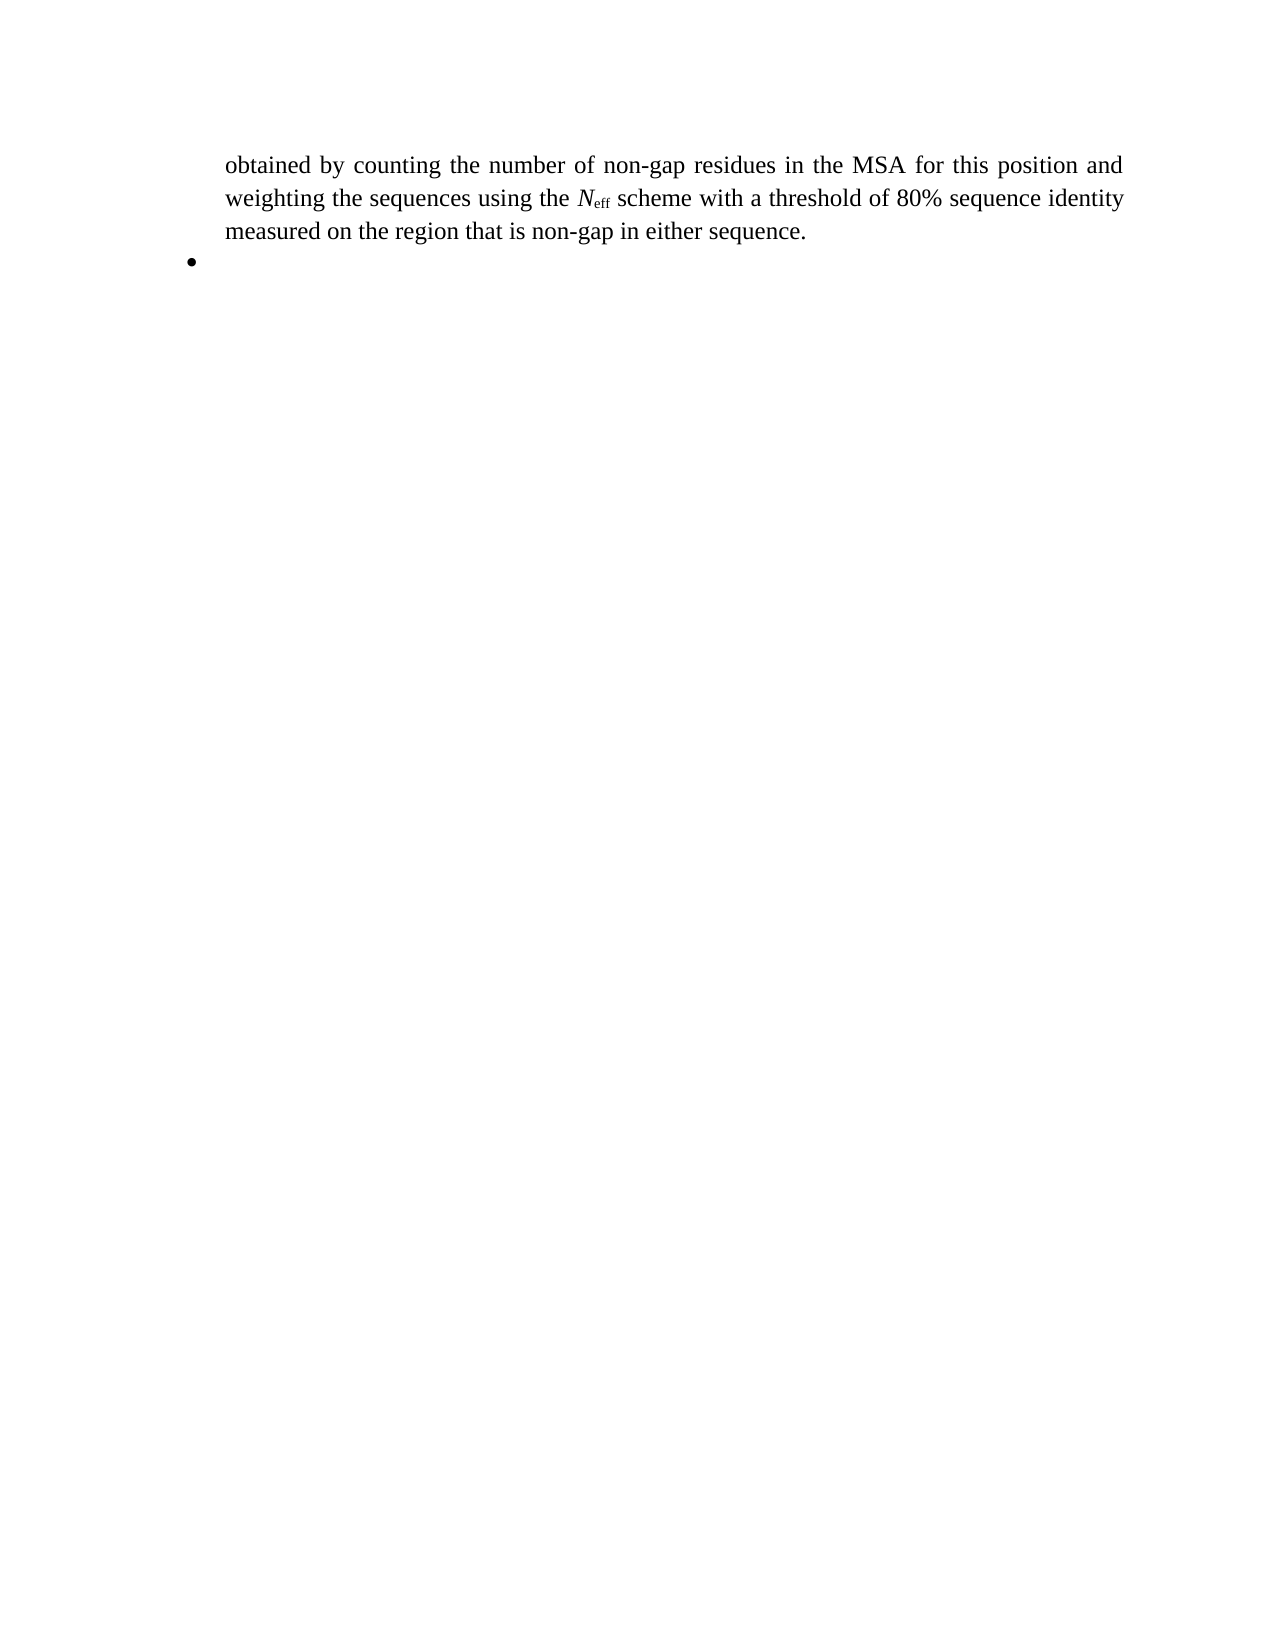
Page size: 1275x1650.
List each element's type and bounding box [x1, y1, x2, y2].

list [187, 150, 1125, 245]
